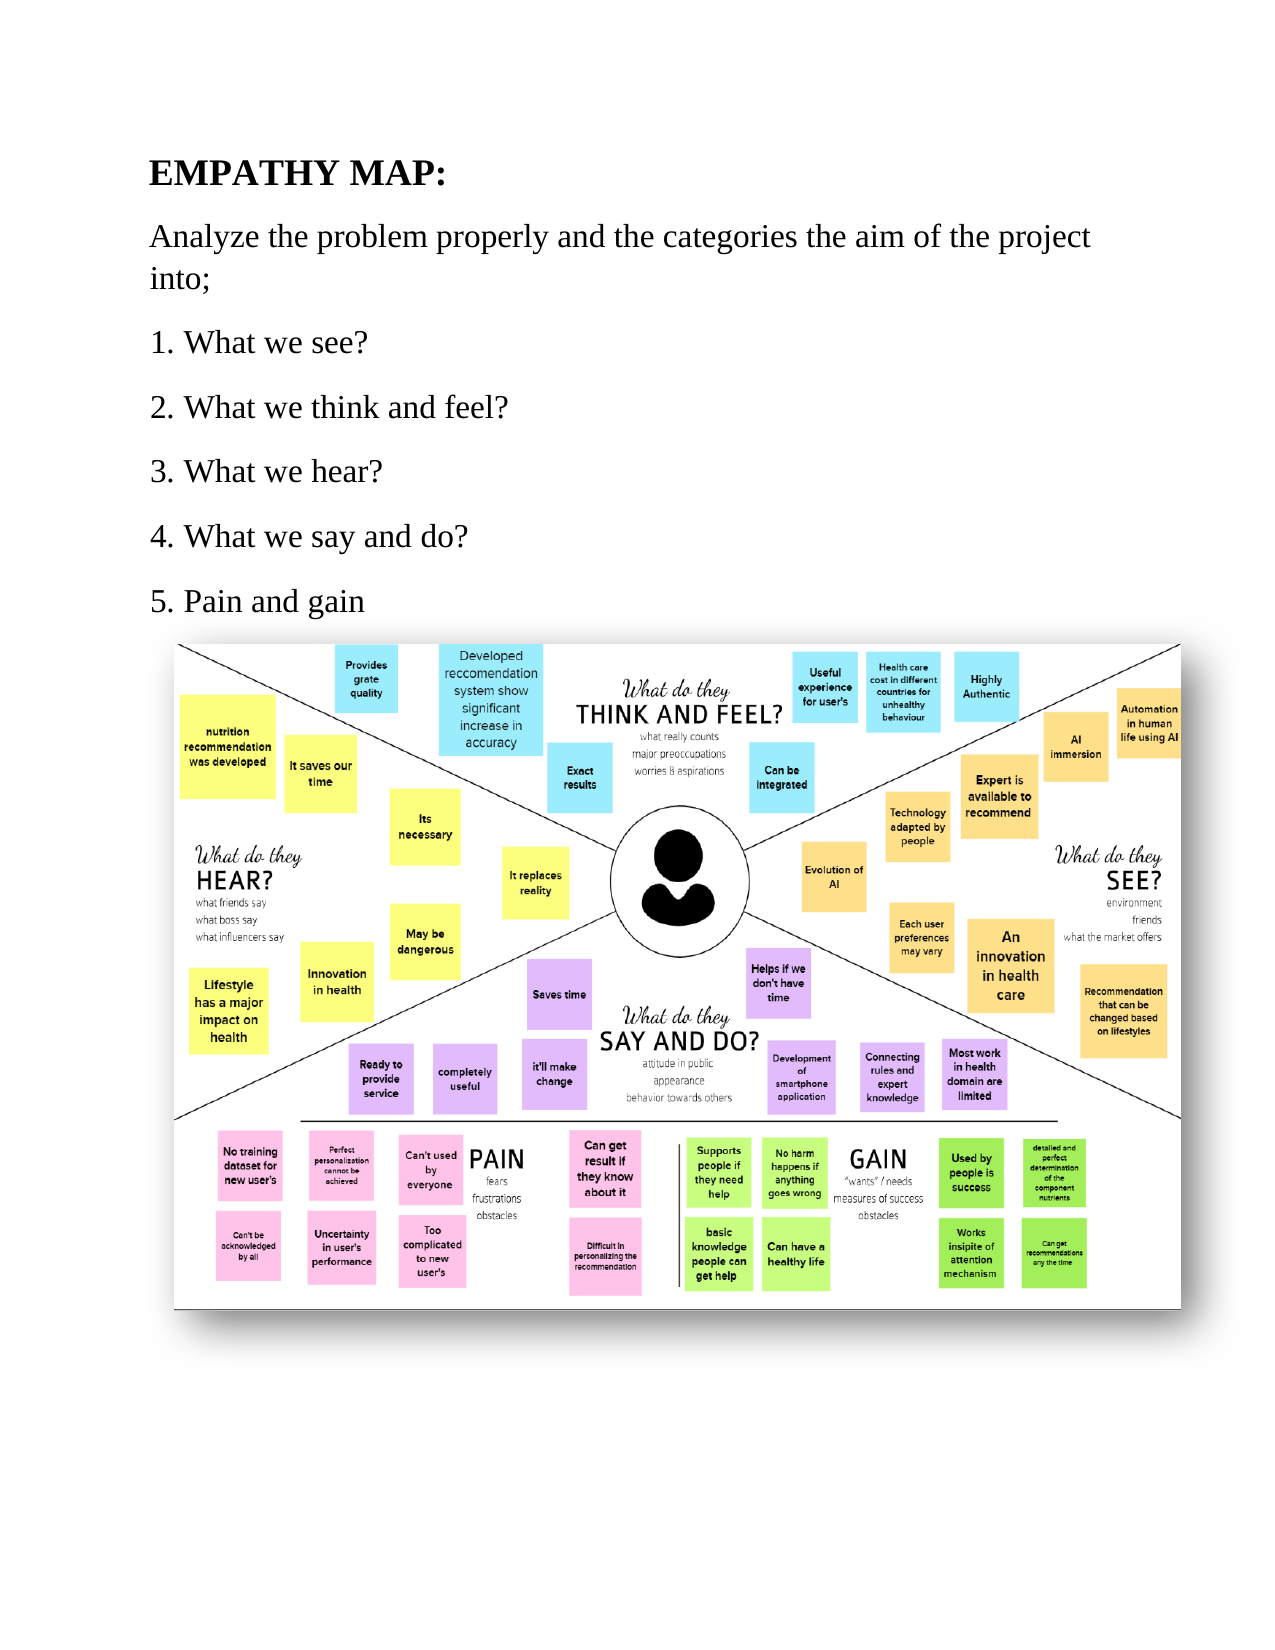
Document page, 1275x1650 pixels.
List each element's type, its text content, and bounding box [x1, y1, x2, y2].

text EMPATHY MAP: [148, 150, 1175, 193]
list What we see? [150, 322, 1175, 361]
picture [174, 644, 1181, 1311]
list What we hear? [150, 451, 1175, 490]
text Analyze the problem properly and the categories the aim of the project into; [148, 216, 1133, 296]
list What we say and do? [150, 517, 1175, 555]
list Pain and gain [150, 581, 1175, 619]
list What we think and feel? [150, 387, 1175, 425]
